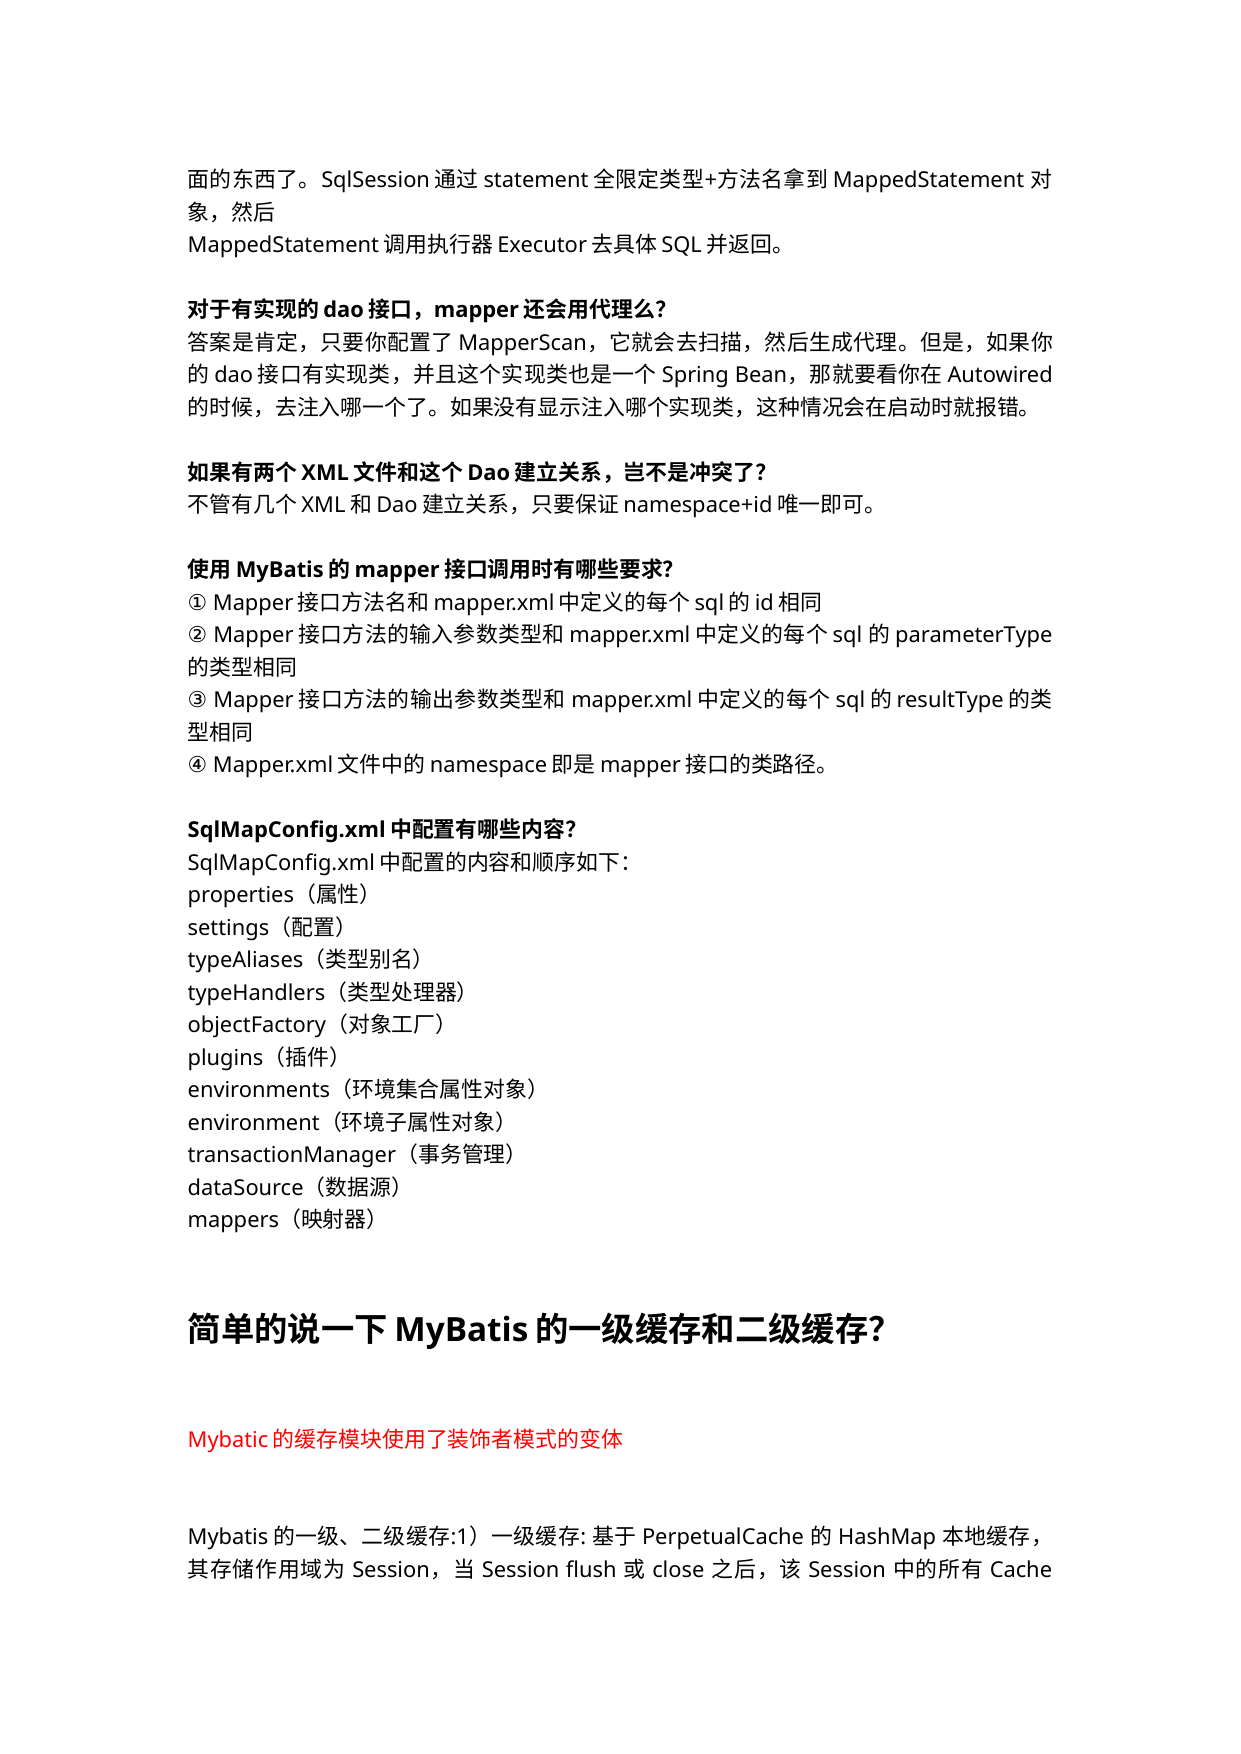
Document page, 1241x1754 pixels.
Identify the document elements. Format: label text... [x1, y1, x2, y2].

text environments（环境集合属性对象） [187, 1072, 1053, 1104]
subtitle 简单的说一下MyBatis的一级缓存和二级缓存？ [187, 1294, 1053, 1359]
text ④ Mapper.xml文件中的namespace即是mapper接口的类路径。 [187, 747, 1053, 779]
text SqlMapConfig.xml中配置的内容和顺序如下： [187, 844, 1053, 877]
text 使用MyBatis的mapper接口调用时有哪些要求？ [187, 552, 1053, 584]
text 如果有两个XML文件和这个Dao建立关系，岂不是冲突了？ [187, 454, 1053, 487]
text dataSource（数据源） [187, 1169, 1053, 1202]
text environment（环境子属性对象） [187, 1104, 1053, 1137]
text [187, 162, 1053, 227]
text settings（配置） [187, 909, 1053, 942]
text 不管有几个XML和Dao建立关系，只要保证namespace+id唯一即可。 [187, 487, 1053, 519]
text ① Mapper接口方法名和mapper.xml中定义的每个sql的id相同 [187, 584, 1053, 617]
text MappedStatement调用执行器Executor去具体SQL并返回。 [187, 227, 1053, 259]
text SqlMapConfig.xml中配置有哪些内容？ [187, 812, 1053, 844]
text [187, 1519, 1053, 1584]
text ③ Mapper接口方法的输出参数类型和mapper.xml中定义的每个sql的resultType的类型相同 [187, 682, 1053, 747]
text plugins（插件） [187, 1039, 1053, 1072]
text typeHandlers（类型处理器） [187, 974, 1053, 1007]
text typeAliases（类型别名） [187, 942, 1053, 974]
text ② Mapper接口方法的输入参数类型和mapper.xml中定义的每个sql 的parameterType的类型相同 [187, 617, 1053, 682]
text objectFactory（对象工厂） [187, 1007, 1053, 1039]
text properties（属性） [187, 877, 1053, 909]
text transactionManager（事务管理） [187, 1137, 1053, 1169]
text mappers（映射器） [187, 1202, 1053, 1234]
text 答案是肯定，只要你配置了MapperScan，它就会去扫描，然后生成代理。但是，如果你的dao接口有实现类，并且这个实现类也是一个Spring Bean，那就要看你在Autowired的时候，去注入哪一个了。如果没有显示注入哪个实现类，这种情况会在启动时就报错。 [187, 324, 1053, 422]
text 对于有实现的dao接口，mapper还会用代理么？ [187, 292, 1053, 324]
text Mybatic的缓存模块使用了装饰者模式的变体 [187, 1421, 1053, 1454]
